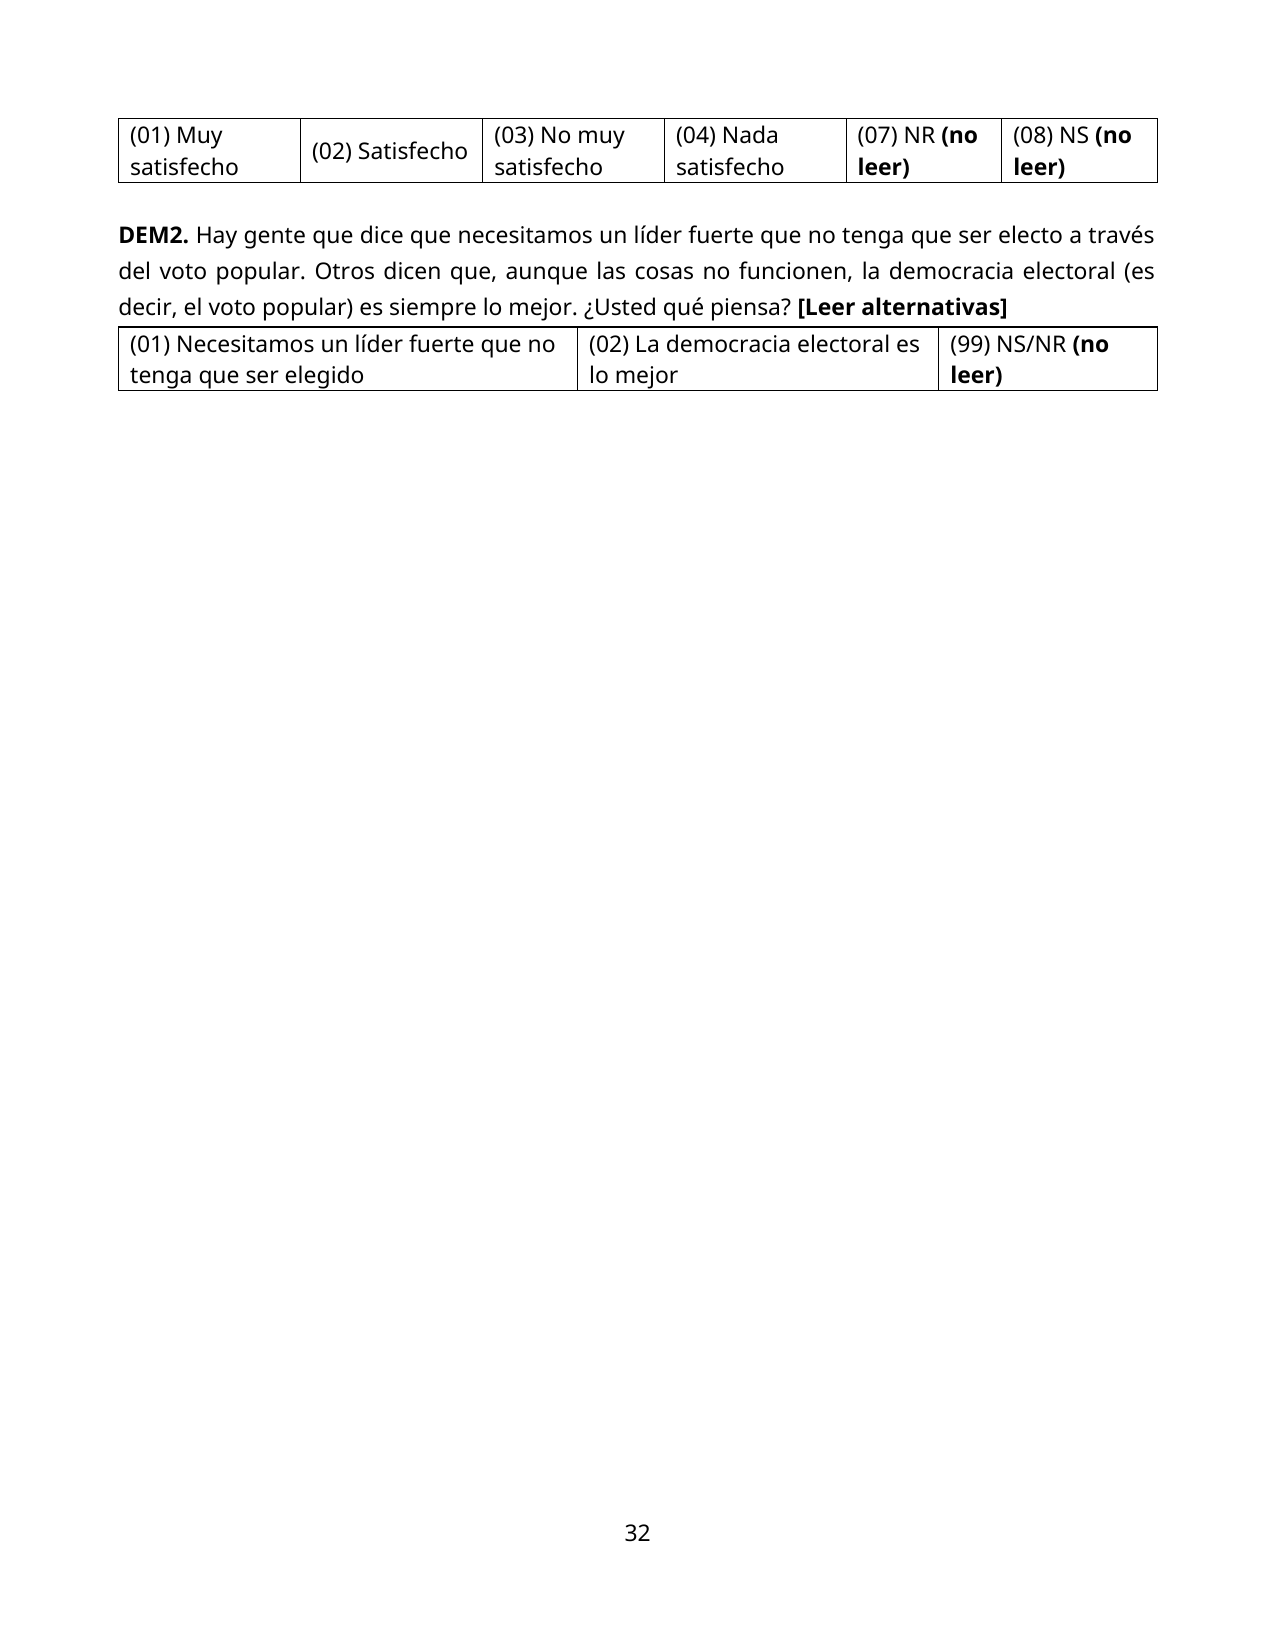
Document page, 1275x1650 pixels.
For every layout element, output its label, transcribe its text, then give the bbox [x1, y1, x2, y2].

table_header (02) La democracia electoral es lo mejor [578, 328, 938, 390]
table_header (08) NS (no leer) [1002, 119, 1157, 182]
table_header (04) Nada satisfecho [665, 119, 846, 182]
table_header (01) Muy satisfecho [119, 119, 300, 182]
table_header (02) Satisfecho [301, 119, 482, 182]
table_header (01) Necesitamos un líder fuerte que no tenga que ser elegido [119, 328, 577, 390]
table_header (07) NR (no leer) [847, 119, 1001, 182]
text DEM2. Hay gente que dice que necesitamos un líder fuerte que no tenga que ser electo a través del voto popular. Otros dicen que, aunque las cosas no funcionen, la democracia electoral (es decir, el voto popular) es siempre lo mejor. ¿Usted qué piensa? [Leer alternativas] [118, 219, 1157, 322]
table_header (99) NS/NR (no leer) [939, 328, 1157, 390]
table_header (03) No muy satisfecho [483, 119, 664, 182]
